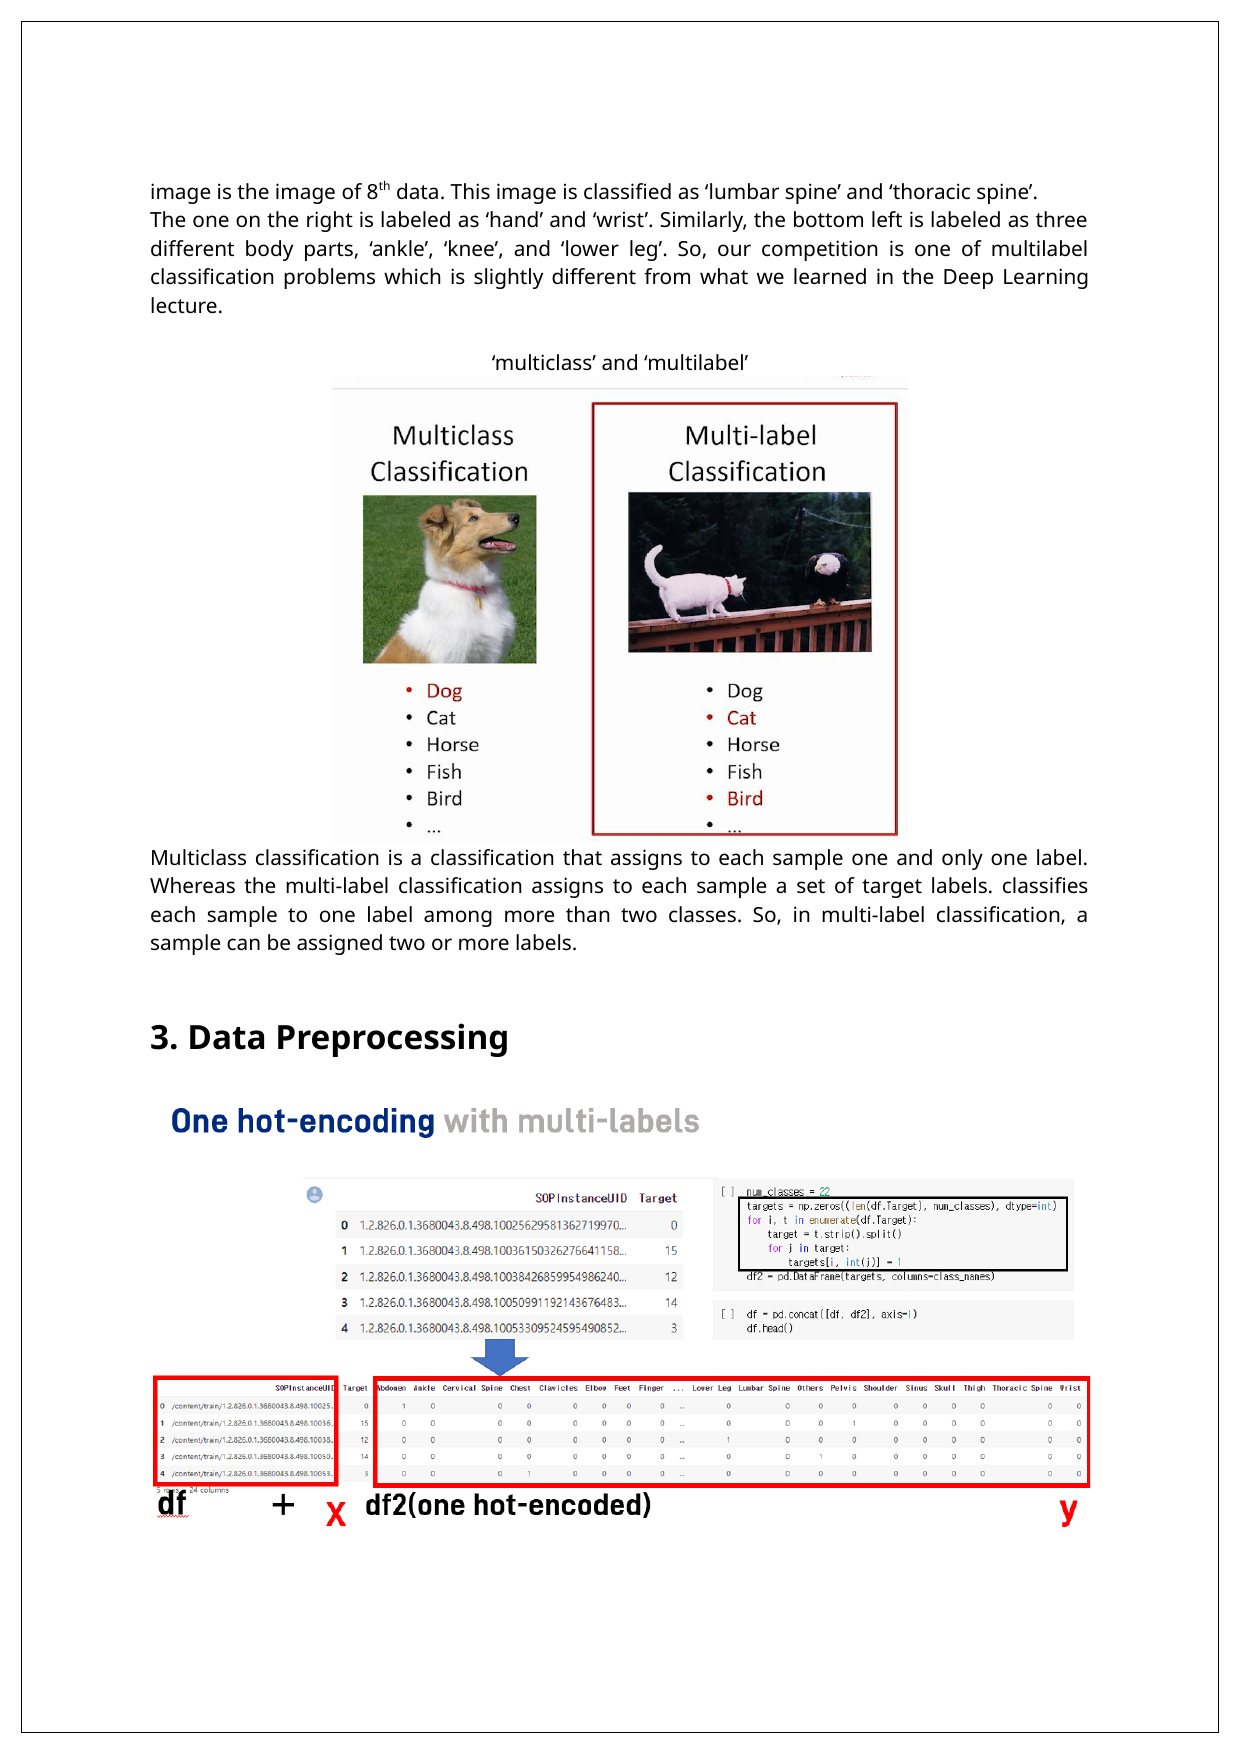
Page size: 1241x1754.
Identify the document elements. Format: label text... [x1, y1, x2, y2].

text The one on the right is labeled as ‘hand’ and ‘wrist’. Similarly, the bottom left is labeled as three different body parts, ‘ankle’, ‘knee’, and ‘lower leg’. So, our competition is one of multilabel classification problems which is slightly different from what we learned in the Deep Learning lecture. [150, 206, 1090, 319]
picture [332, 376, 908, 843]
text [150, 177, 1090, 206]
text ‘multiclass’ and ‘multilabel’ [150, 348, 1090, 376]
text 3. Data Preprocessing [150, 1013, 1090, 1059]
picture [150, 1104, 1091, 1547]
text Multiclass classification is a classification that assigns to each sample one and only one label. Whereas the multi-label classification assigns to each sample a set of target labels. classifies each sample to one label among more than two classes. So, in multi-label classification, a sample can be assigned two or more labels. [150, 843, 1090, 957]
